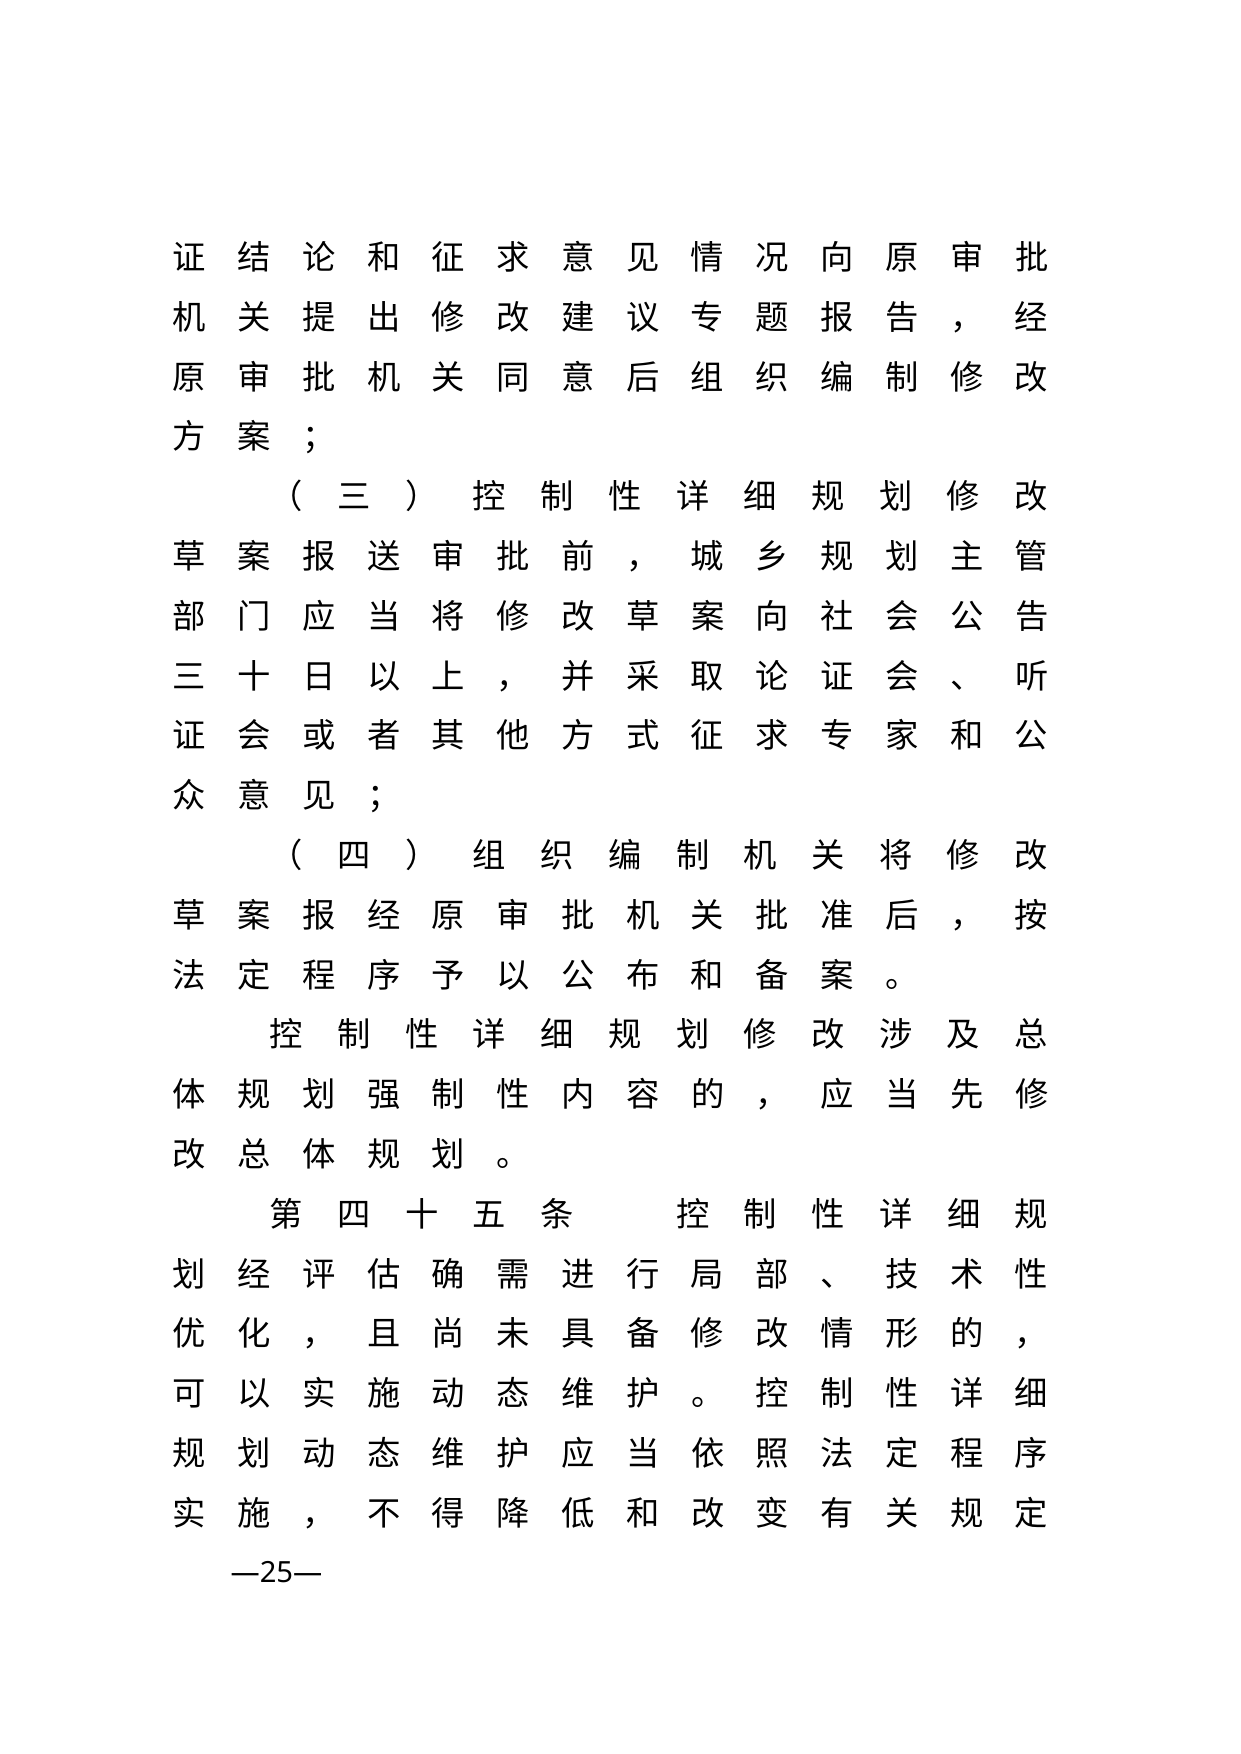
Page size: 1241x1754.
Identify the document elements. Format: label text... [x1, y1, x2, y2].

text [172, 1182, 1079, 1541]
text （四）组织编制机关将修改草案报经原审批机关批准后，按法定程序予以公布和备案。 [172, 823, 1079, 1002]
text （三）控制性详细规划修改草案报送审批前，城乡规划主管部门应当将修改草案向社会公告三十日以上，并采取论证会、听证会或者其他方式征求专家和公众意见； [172, 464, 1079, 823]
text 控制性详细规划修改涉及总体规划强制性内容的，应当先修改总体规划。 [172, 1002, 1079, 1182]
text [172, 225, 1079, 464]
